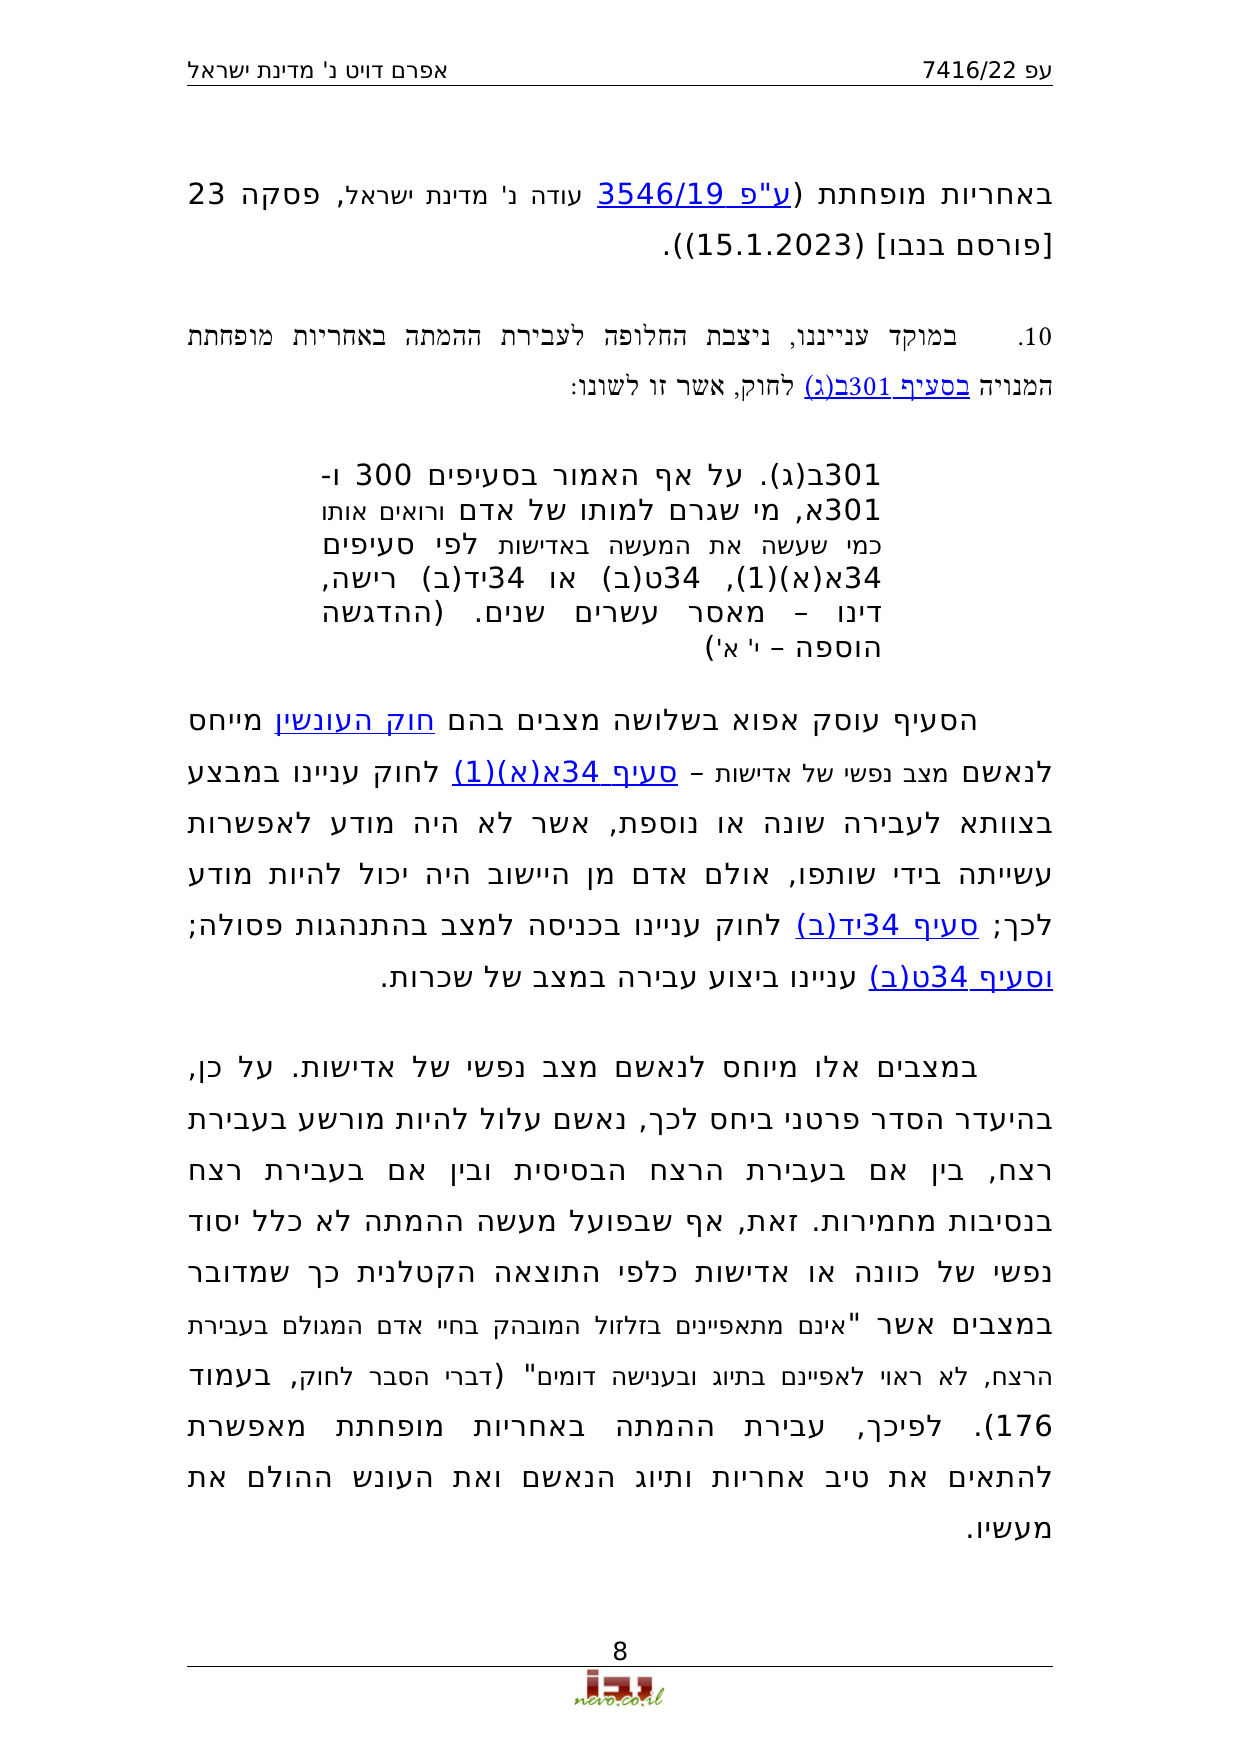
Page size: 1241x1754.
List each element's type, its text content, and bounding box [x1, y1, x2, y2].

picture [574, 1669, 666, 1707]
text הסעיף עוסק אפוא בשלושה מצבים בהם חוק העונשין מייחס לנאשם מצב נפשי של אדישות – סעיף 34א(א)(1) לחוק עניינו במבצע בצוותא לעבירה שונה או נוספת, אשר לא היה מודע לאפשרות עשייתה בידי שותפו, אולם אדם מן היישוב היה יכול להיות מודע לכך; סעיף 34יד(ב) לחוק עניינו בכניסה למצב בהתנהגות פסולה; וסעיף 34ט(ב) עניינו ביצוע עבירה במצב של שכרות. [187, 703, 1053, 994]
text 301ב(ג). על אף האמור בסעיפים 300 ו-301א, מי שגרם למותו של אדם ורואים אותו כמי שעשה את המעשה באדישות לפי סעיפים 34א(א)(1), 34ט(ב) או 34יד(ב) רישה, דינו – מאסר עשרים שנים. (ההדגשה הוספה – י' א') [321, 458, 882, 664]
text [187, 177, 1053, 263]
text במצבים אלו מיוחס לנאשם מצב נפשי של אדישות. על כן, בהיעדר הסדר פרטני ביחס לכך, נאשם עלול להיות מורשע בעבירת רצח, בין אם בעבירת הרצח הבסיסית ובין אם בעבירת רצח בנסיבות מחמירות. זאת, אף שבפועל מעשה ההמתה לא כלל יסוד נפשי של כוונה או אדישות כלפי התוצאה הקטלנית כך שמדובר במצבים אשר "אינם מתאפיינים בזלזול המובהק בחיי אדם המגולם בעבירת הרצח, לא ראוי לאפיינם בתיוג ובענישה דומים" (דברי הסבר לחוק, בעמוד 176). לפיכך, עבירת ההמתה באחריות מופחתת מאפשרת להתאים את טיב אחריות ותיוג הנאשם ואת העונש ההולם את מעשיו. [187, 1051, 1053, 1546]
list במוקד ענייננו, ניצבת החלופה לעבירת ההמתה באחריות מופחתת המנויה בסעיף 301ב(ג) לחוק, אשר זו לשונו: [187, 319, 1053, 402]
